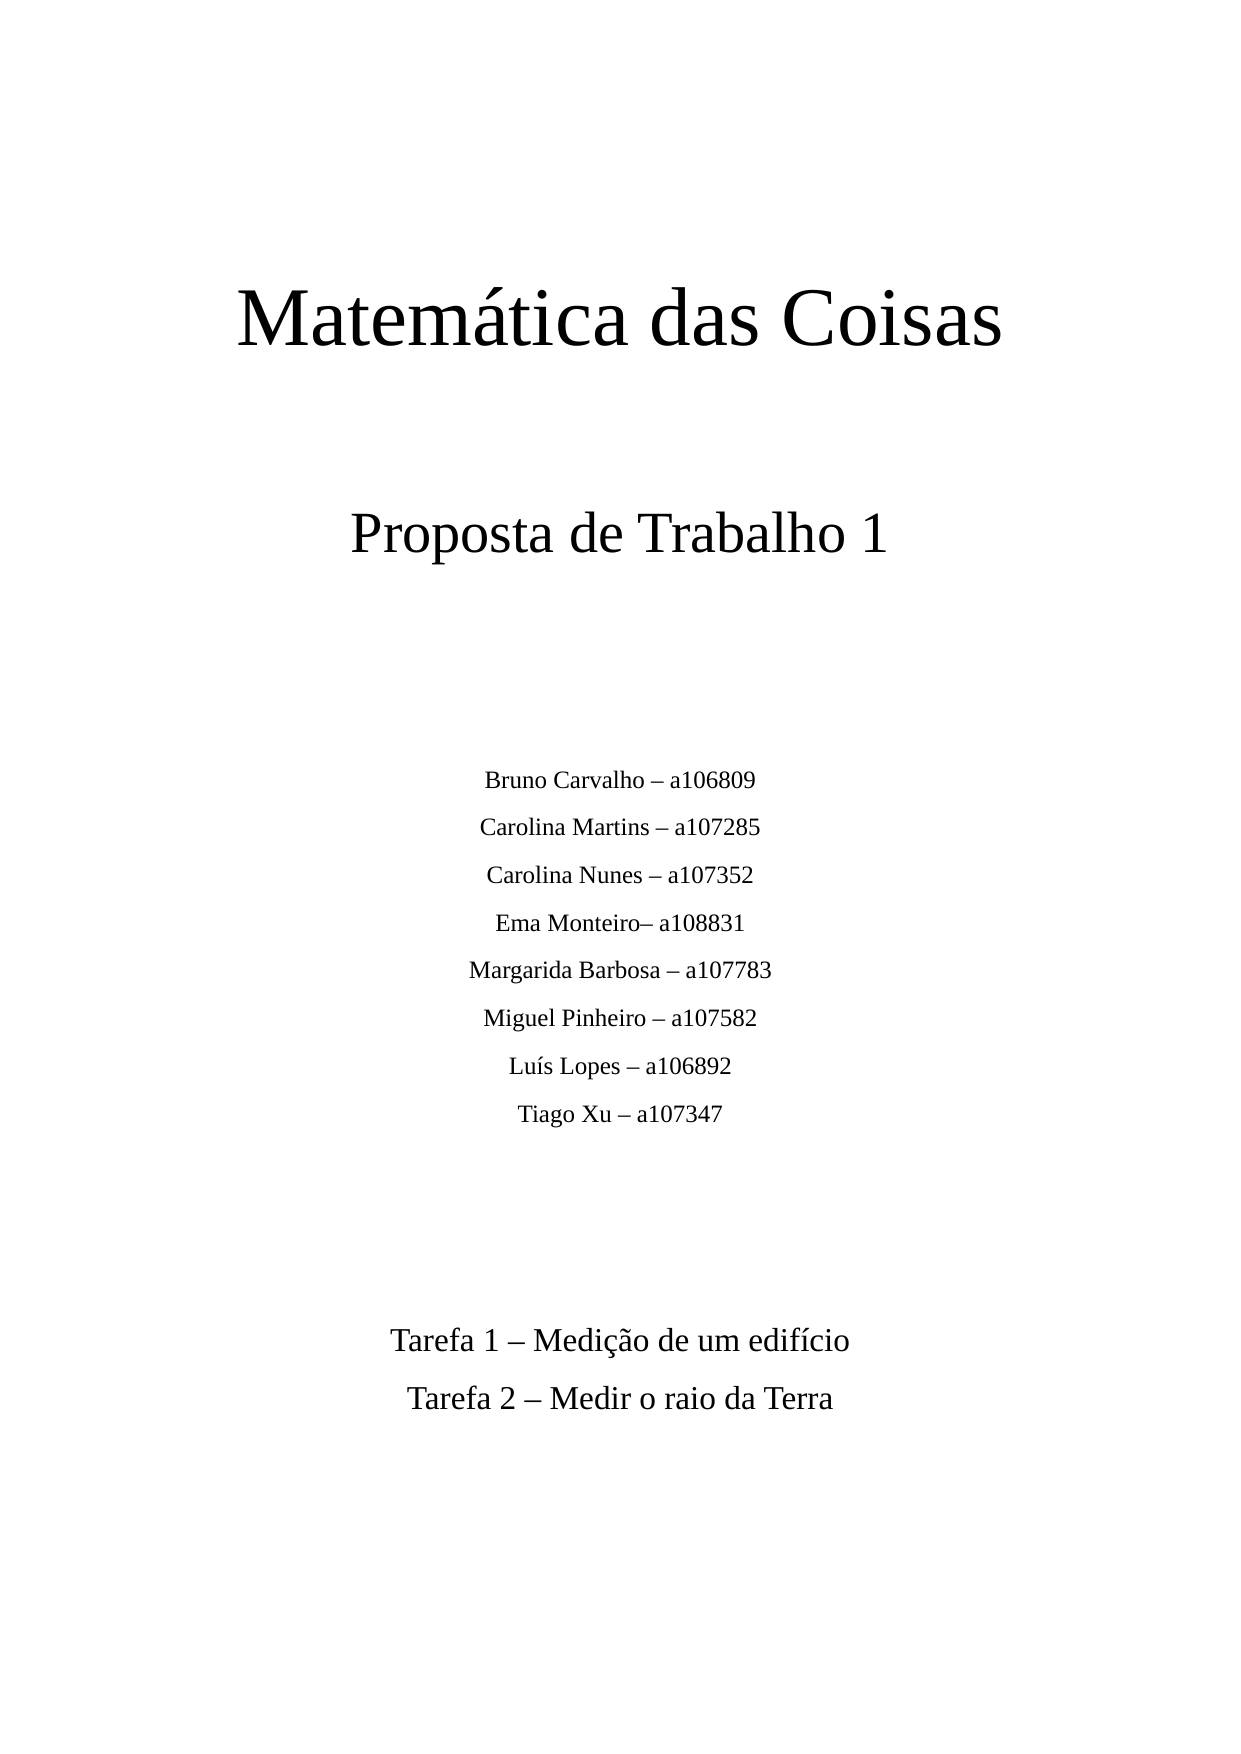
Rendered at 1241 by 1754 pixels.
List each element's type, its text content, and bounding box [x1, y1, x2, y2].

text Bruno Carvalho – a106809 [177, 765, 1063, 793]
text Tarefa 1 – Medição de um edifício [177, 1321, 1063, 1359]
text Carolina Nunes – a107352 [177, 860, 1063, 889]
text Matemática das Coisas [177, 268, 1063, 363]
text Proposta de Trabalho 1 [177, 498, 1063, 565]
text Tiago Xu – a107347 [177, 1099, 1063, 1127]
text Miguel Pinheiro – a107582 [177, 1003, 1063, 1032]
text Luís Lopes – a106892 [177, 1051, 1063, 1080]
text Margarida Barbosa – a107783 [177, 956, 1063, 984]
text Ema Monteiro– a108831 [177, 908, 1063, 937]
text Tarefa 2 – Medir o raio da Terra [177, 1378, 1063, 1417]
text Carolina Martins – a107285 [177, 812, 1063, 841]
